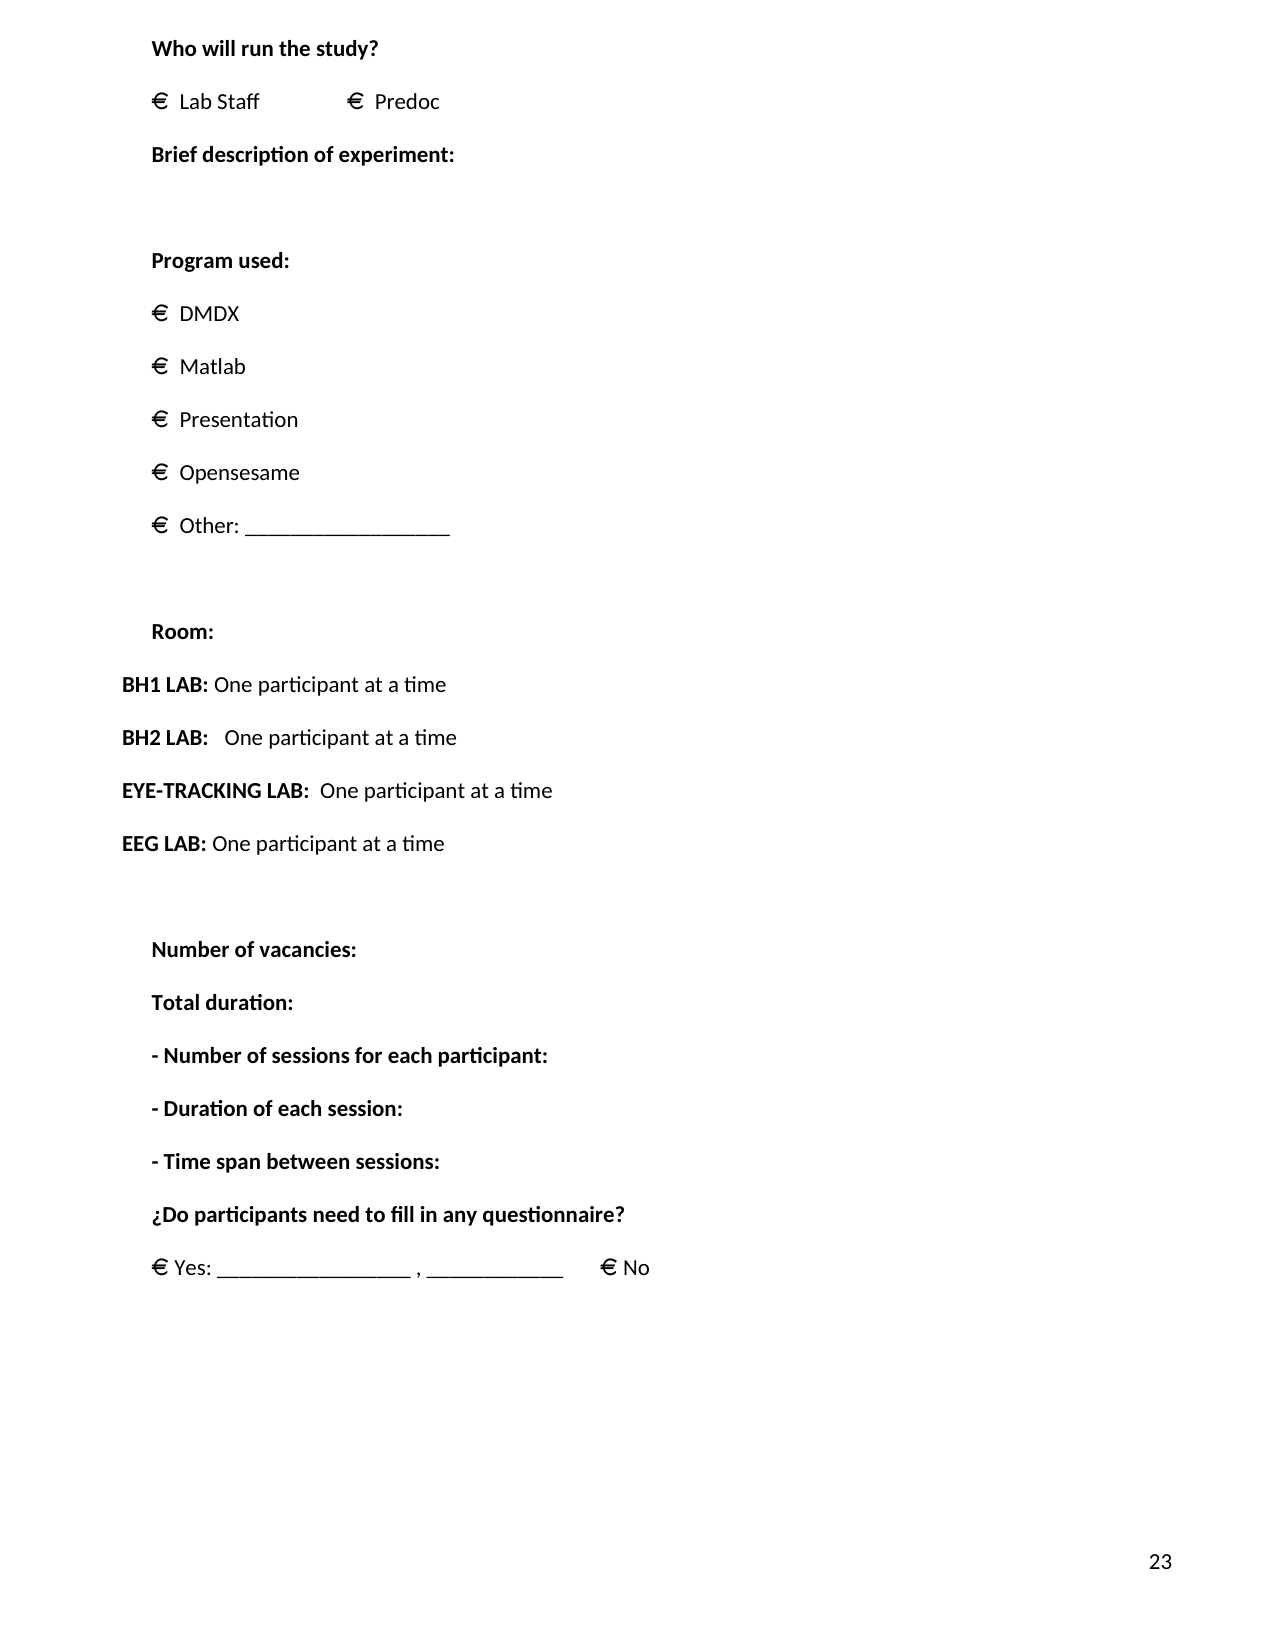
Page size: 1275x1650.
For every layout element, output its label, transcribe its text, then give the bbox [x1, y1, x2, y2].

list - Time span between sessions: [151, 1147, 1172, 1176]
list Program used: [151, 246, 1172, 274]
list ¿Do participants need to fill in any questionnaire? [151, 1201, 1172, 1228]
list  Other: __________________ [151, 511, 1172, 539]
list Brief description of experiment: [151, 140, 1172, 168]
list - Duration of each session: [151, 1094, 1172, 1122]
list  Presentation [151, 405, 1172, 433]
list EEG LAB: One participant at a time [122, 829, 1172, 857]
list Total duration: [151, 988, 1172, 1016]
list - Number of sessions for each participant: [151, 1041, 1172, 1069]
list Number of vacancies: [151, 935, 1172, 963]
list BH1 LAB: One participant at a time [122, 670, 1172, 698]
list  Matlab [151, 352, 1172, 380]
text  Lab Staff  Predoc [151, 87, 1172, 115]
list  DMDX [151, 299, 1172, 327]
list EYE-TRACKING LAB: One participant at a time [122, 776, 1172, 804]
list Who will run the study? [151, 34, 1172, 62]
list Room: [151, 617, 1172, 645]
list  Opensesame [151, 458, 1172, 486]
list BH2 LAB: One participant at a time [122, 723, 1172, 751]
list  Yes: _________________ , ____________  No [151, 1253, 1172, 1282]
